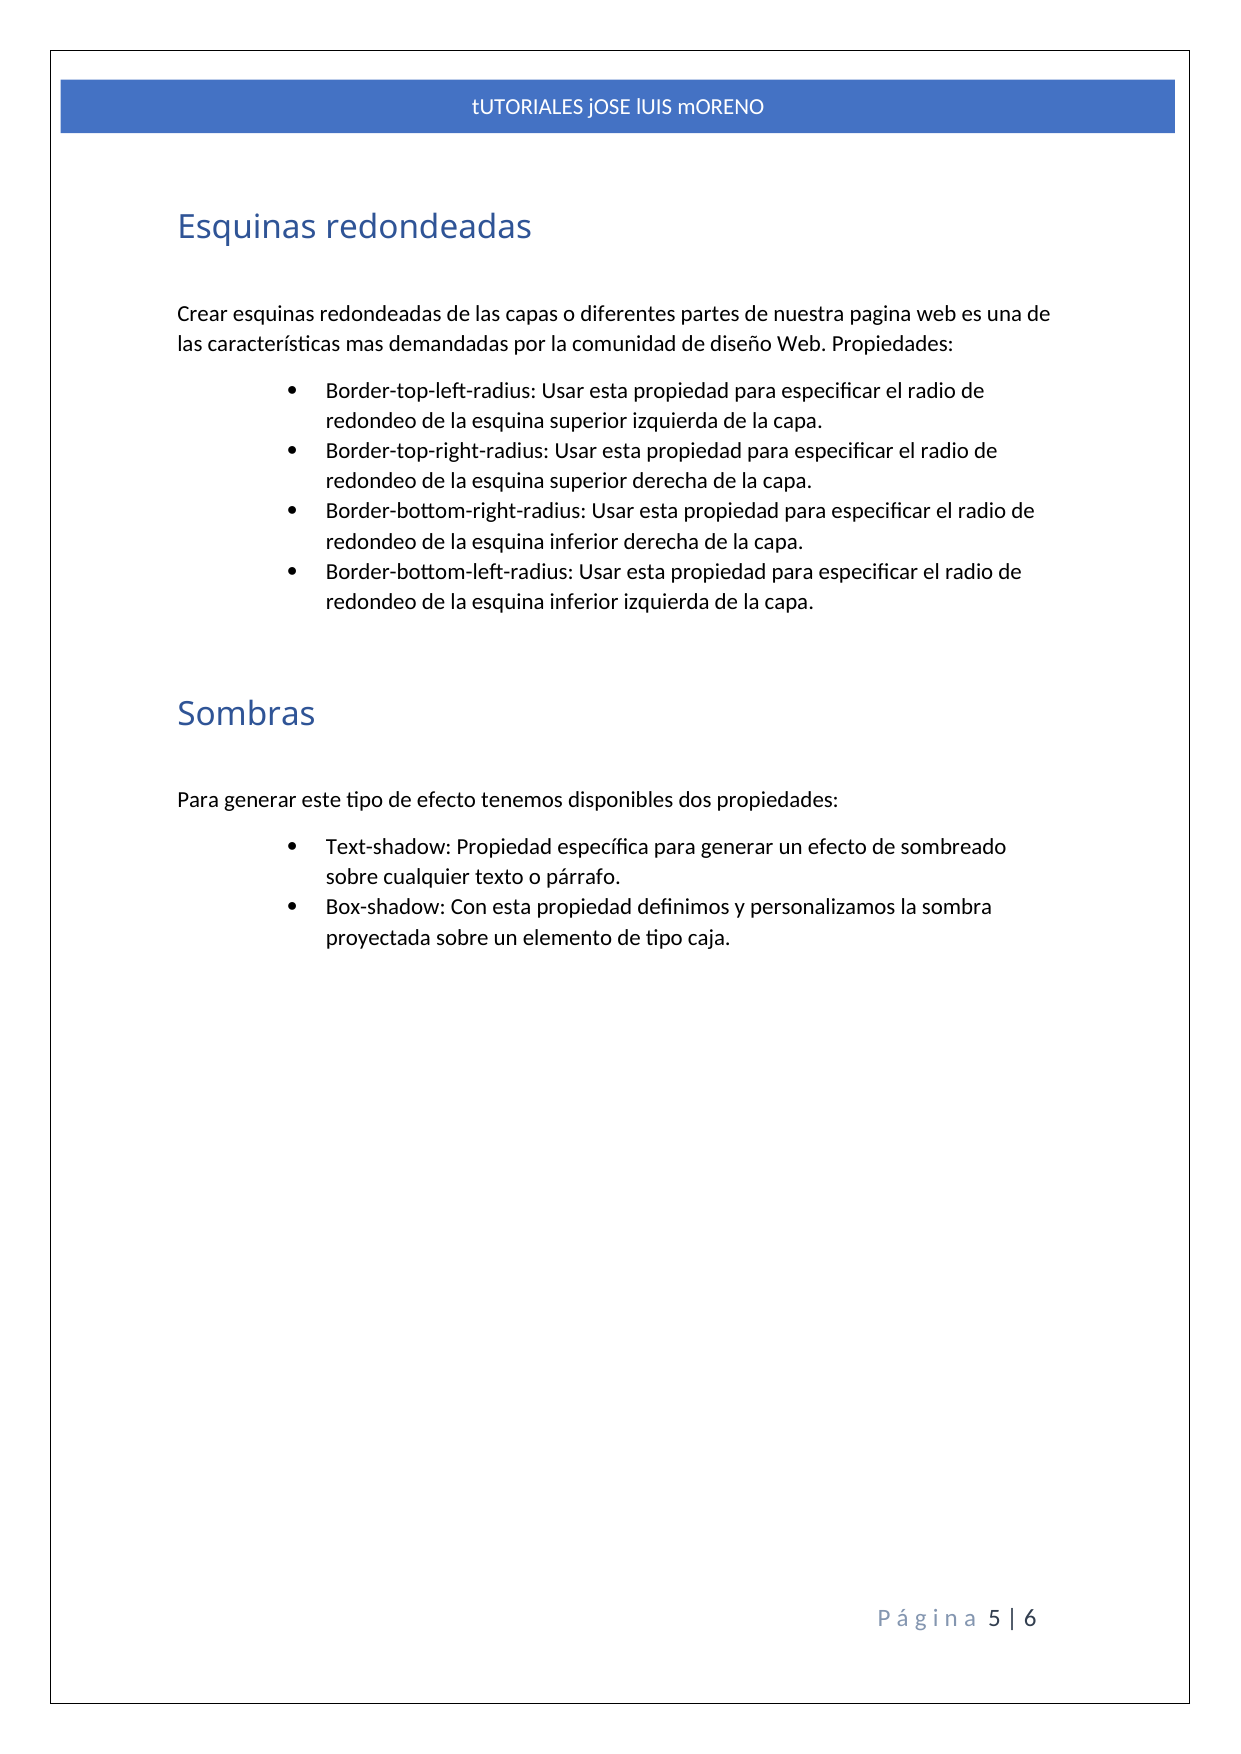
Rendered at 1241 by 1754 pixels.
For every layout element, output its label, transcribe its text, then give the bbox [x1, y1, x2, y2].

list Border-bottom-right-radius: Usar esta propiedad para especificar el radio de redondeo de la esquina inferior derecha de la capa. [288, 497, 1063, 555]
text Crear esquinas redondeadas de las capas o diferentes partes de nuestra pagina web es una de las características mas demandadas por la comunidad de diseño Web. Propiedades: [177, 299, 1063, 357]
subtitle Sombras [177, 689, 1063, 735]
text Para generar este tipo de efecto tenemos disponibles dos propiedades: [177, 785, 1063, 813]
list Box-shadow: Con esta propiedad definimos y personalizamos la sombra proyectada sobre un elemento de tipo caja. [288, 892, 1063, 951]
list Border-top-right-radius: Usar esta propiedad para especificar el radio de redondeo de la esquina superior derecha de la capa. [288, 436, 1063, 494]
list Text-shadow: Propiedad específica para generar un efecto de sombreado sobre cualquier texto o párrafo. [288, 832, 1063, 890]
list Border-top-left-radius: Usar esta propiedad para especificar el radio de redondeo de la esquina superior izquierda de la capa. [288, 376, 1063, 434]
subtitle Esquinas redondeadas [177, 203, 1063, 248]
list Border-bottom-left-radius: Usar esta propiedad para especificar el radio de redondeo de la esquina inferior izquierda de la capa. [288, 557, 1063, 615]
